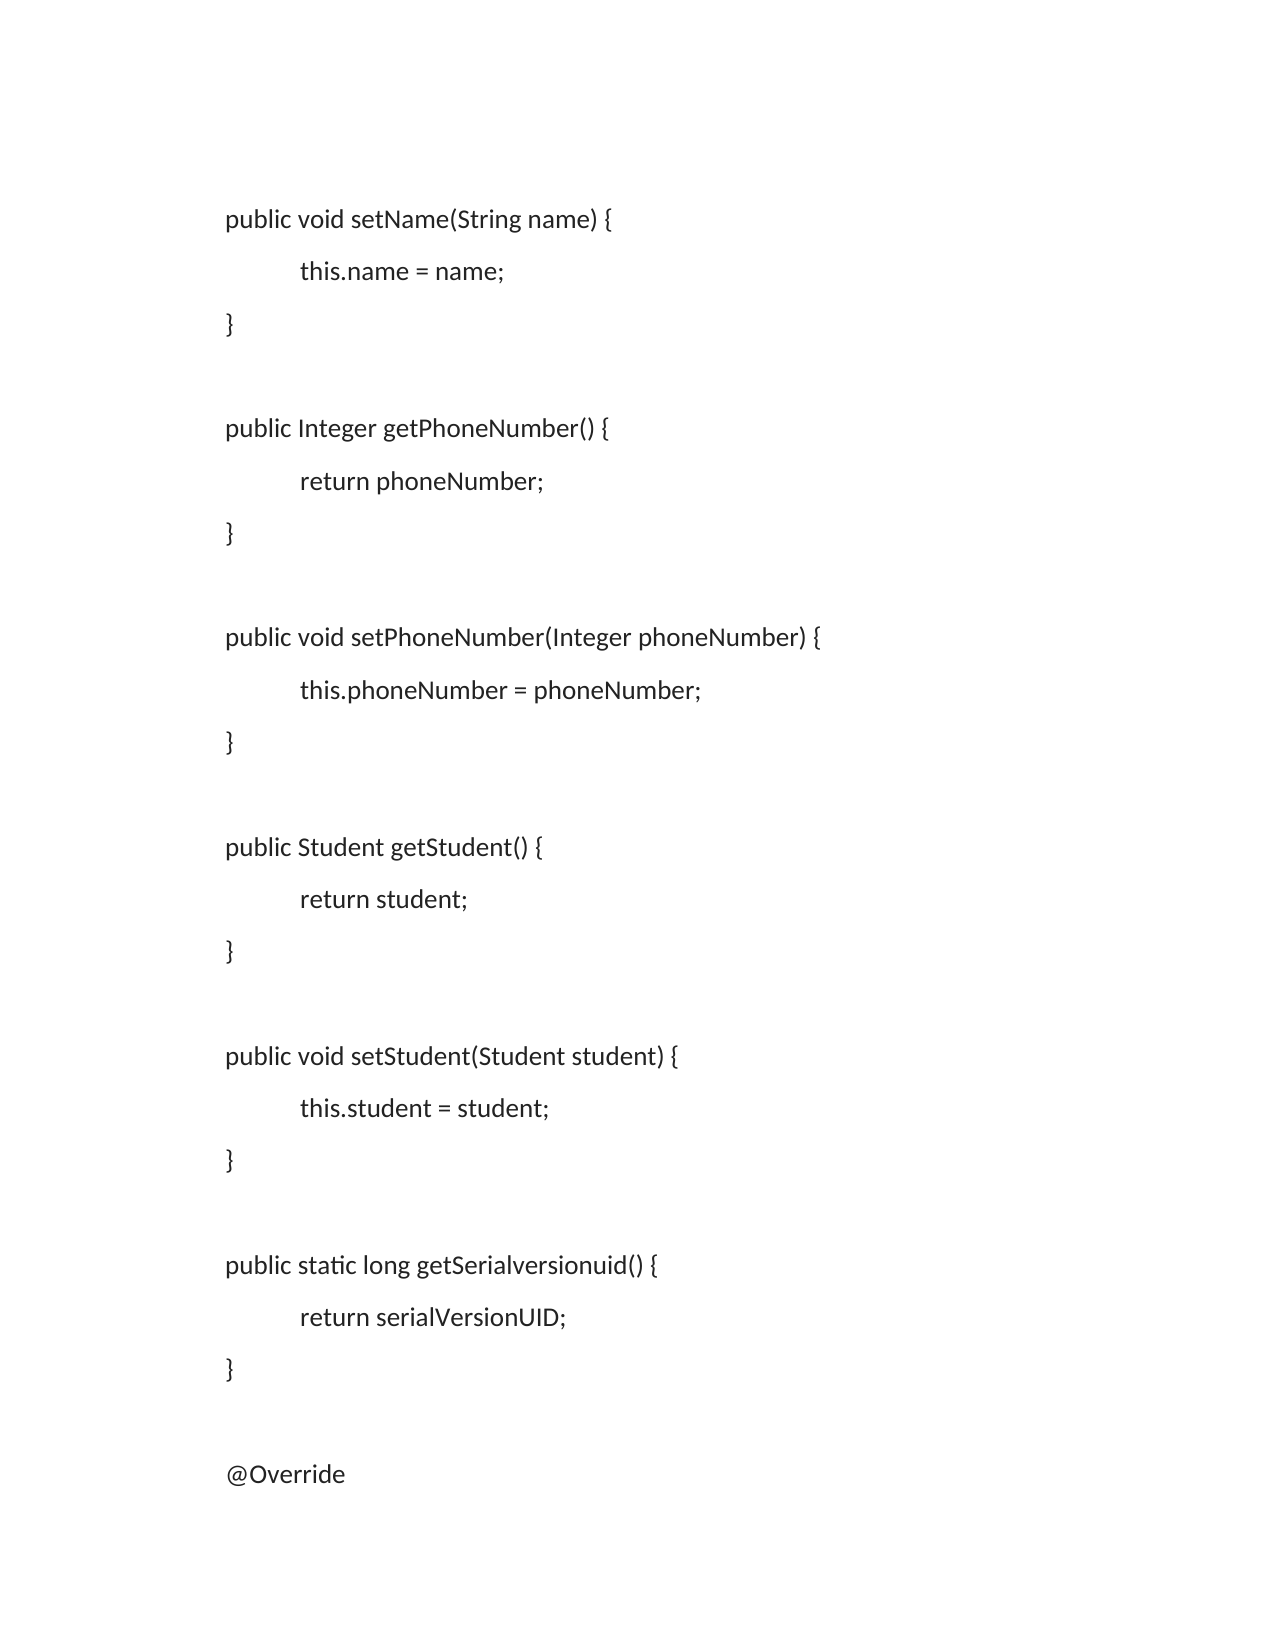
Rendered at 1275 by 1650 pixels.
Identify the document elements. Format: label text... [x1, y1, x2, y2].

text public void setPhoneNumber(Integer phoneNumber) { [150, 621, 1125, 654]
text @Override [150, 1457, 1125, 1490]
text } [150, 516, 1125, 549]
text return phoneNumber; [150, 464, 1125, 497]
text public Student getStudent() { [150, 830, 1125, 863]
text } [150, 307, 1125, 340]
text return serialVersionUID; [150, 1300, 1125, 1333]
text this.phoneNumber = phoneNumber; [150, 673, 1125, 706]
text this.student = student; [150, 1091, 1125, 1124]
text public static long getSerialversionuid() { [150, 1248, 1125, 1281]
text } [150, 934, 1125, 967]
text this.name = name; [150, 254, 1125, 288]
text public void setName(String name) { [150, 202, 1125, 235]
text } [150, 1353, 1125, 1386]
text } [150, 1143, 1125, 1177]
text public Integer getPhoneNumber() { [150, 411, 1125, 444]
text public void setStudent(Student student) { [150, 1039, 1125, 1072]
text } [150, 725, 1125, 758]
text return student; [150, 882, 1125, 915]
